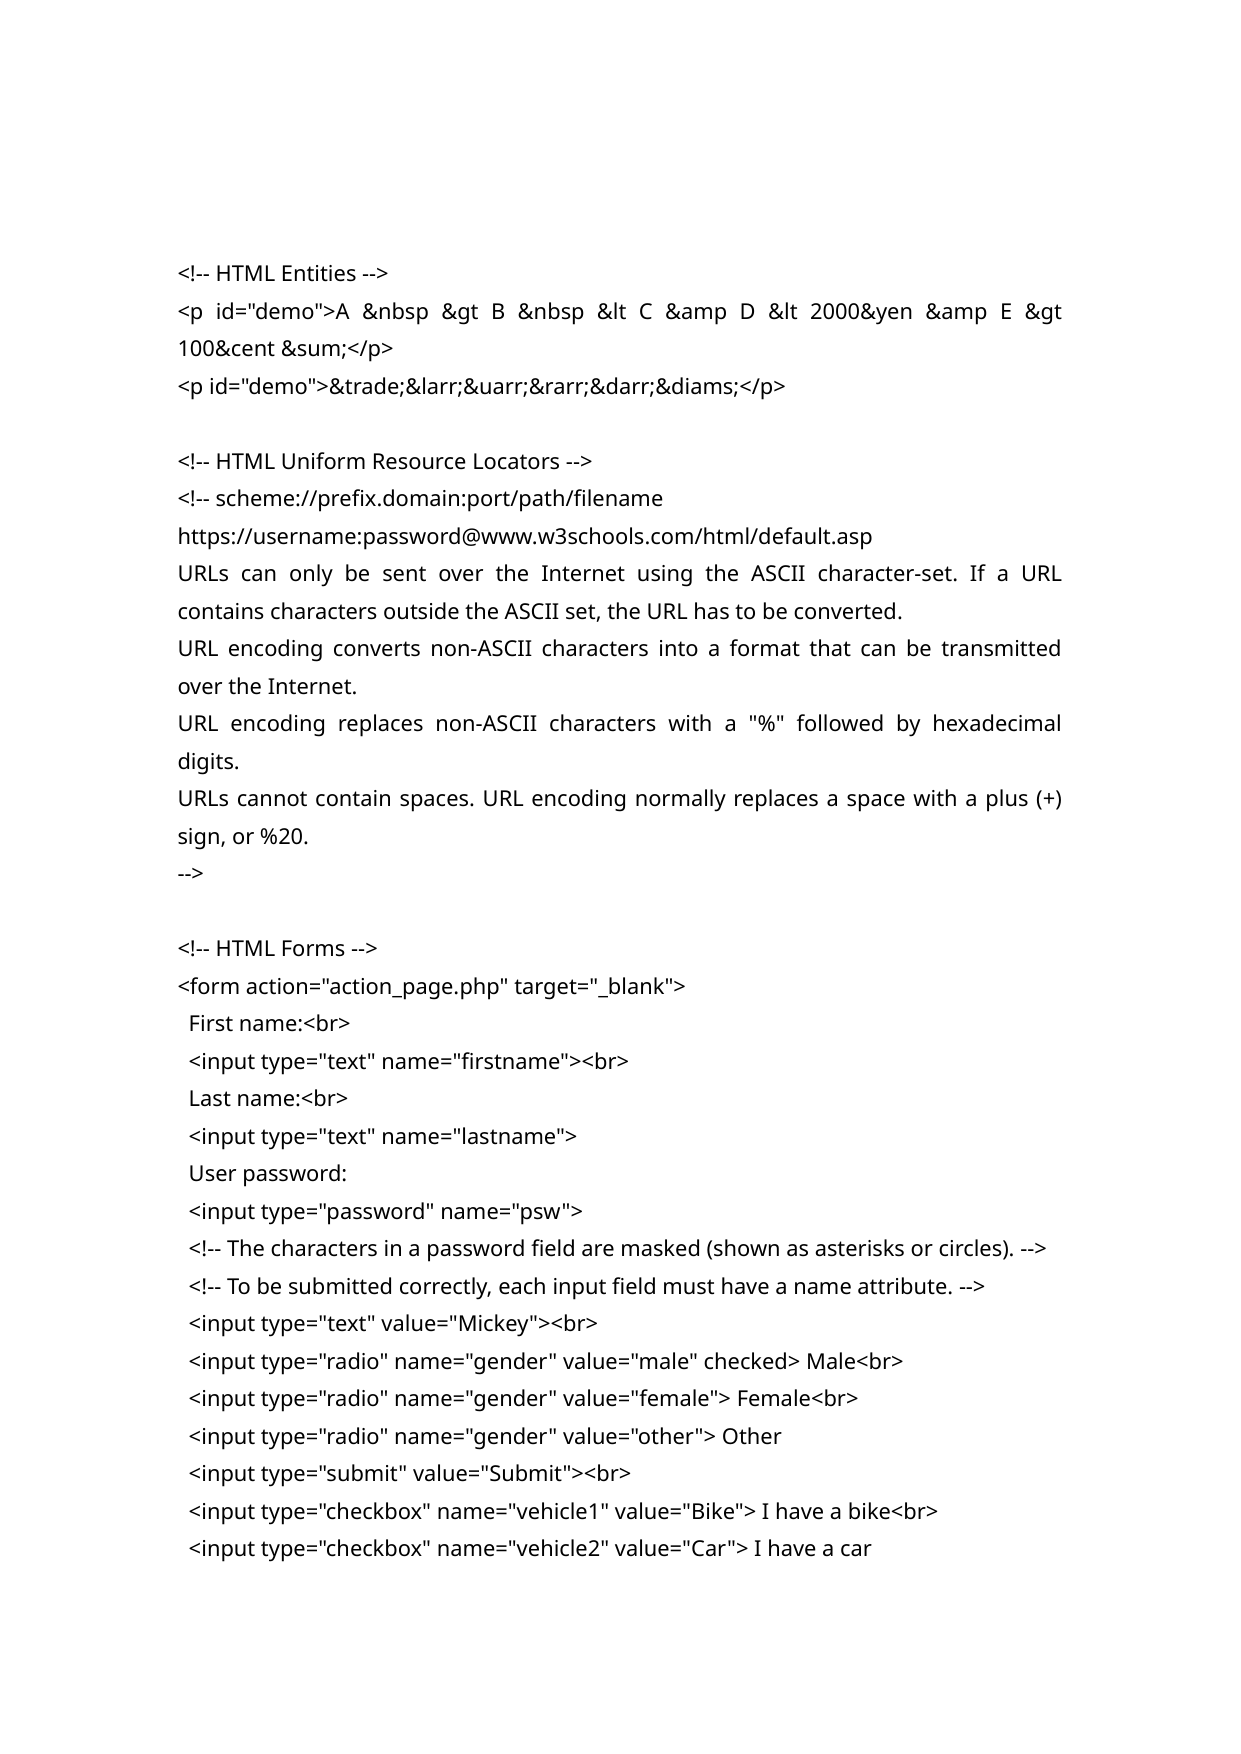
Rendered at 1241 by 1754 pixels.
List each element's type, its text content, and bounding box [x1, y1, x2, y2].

text <!-- The characters in a password field are masked (shown as asterisks or circles). --> [177, 1229, 1063, 1267]
text <!-- scheme://prefix.domain:port/path/filename [177, 479, 1063, 517]
text <input type="radio" name="gender" value="other"> Other [177, 1417, 1063, 1454]
text <form action="action_page.php" target="_blank"> [177, 967, 1063, 1004]
text <!-- HTML Forms --> [177, 929, 1063, 967]
text <input type="text" name="lastname"> [177, 1117, 1063, 1154]
text <p id="demo">A &nbsp &gt B &nbsp &lt C &amp D &lt 2000&yen &amp E &gt 100&cent &sum;</p> [177, 292, 1063, 367]
text Last name:<br> [177, 1079, 1063, 1117]
text <input type="checkbox" name="vehicle2" value="Car"> I have a car [177, 1529, 1063, 1567]
text <p id="demo">&trade;&larr;&uarr;&rarr;&darr;&diams;</p> [177, 367, 1063, 404]
text <input type="password" name="psw"> [177, 1192, 1063, 1229]
text <input type="radio" name="gender" value="female"> Female<br> [177, 1379, 1063, 1417]
text <input type="submit" value="Submit"><br> [177, 1454, 1063, 1492]
text First name:<br> [177, 1004, 1063, 1042]
text URLs can only be sent over the Internet using the ASCII character-set. If a URL contains characters outside the ASCII set, the URL has to be converted. [177, 554, 1063, 629]
text <!-- To be submitted correctly, each input field must have a name attribute. --> [177, 1267, 1063, 1304]
text --> [177, 854, 1063, 892]
text <input type="radio" name="gender" value="male" checked> Male<br> [177, 1342, 1063, 1379]
text <input type="checkbox" name="vehicle1" value="Bike"> I have a bike<br> [177, 1492, 1063, 1529]
text URL encoding replaces non-ASCII characters with a "%" followed by hexadecimal digits. [177, 704, 1063, 779]
text <!-- HTML Entities --> [177, 254, 1063, 292]
text <input type="text" value="Mickey"><br> [177, 1304, 1063, 1342]
text <!-- HTML Uniform Resource Locators --> [177, 442, 1063, 479]
text User password: [177, 1154, 1063, 1192]
text URLs cannot contain spaces. URL encoding normally replaces a space with a plus (+) sign, or %20. [177, 779, 1063, 854]
text https://username:password@www.w3schools.com/html/default.asp [177, 517, 1063, 554]
text URL encoding converts non-ASCII characters into a format that can be transmitted over the Internet. [177, 629, 1063, 704]
text <input type="text" name="firstname"><br> [177, 1042, 1063, 1079]
